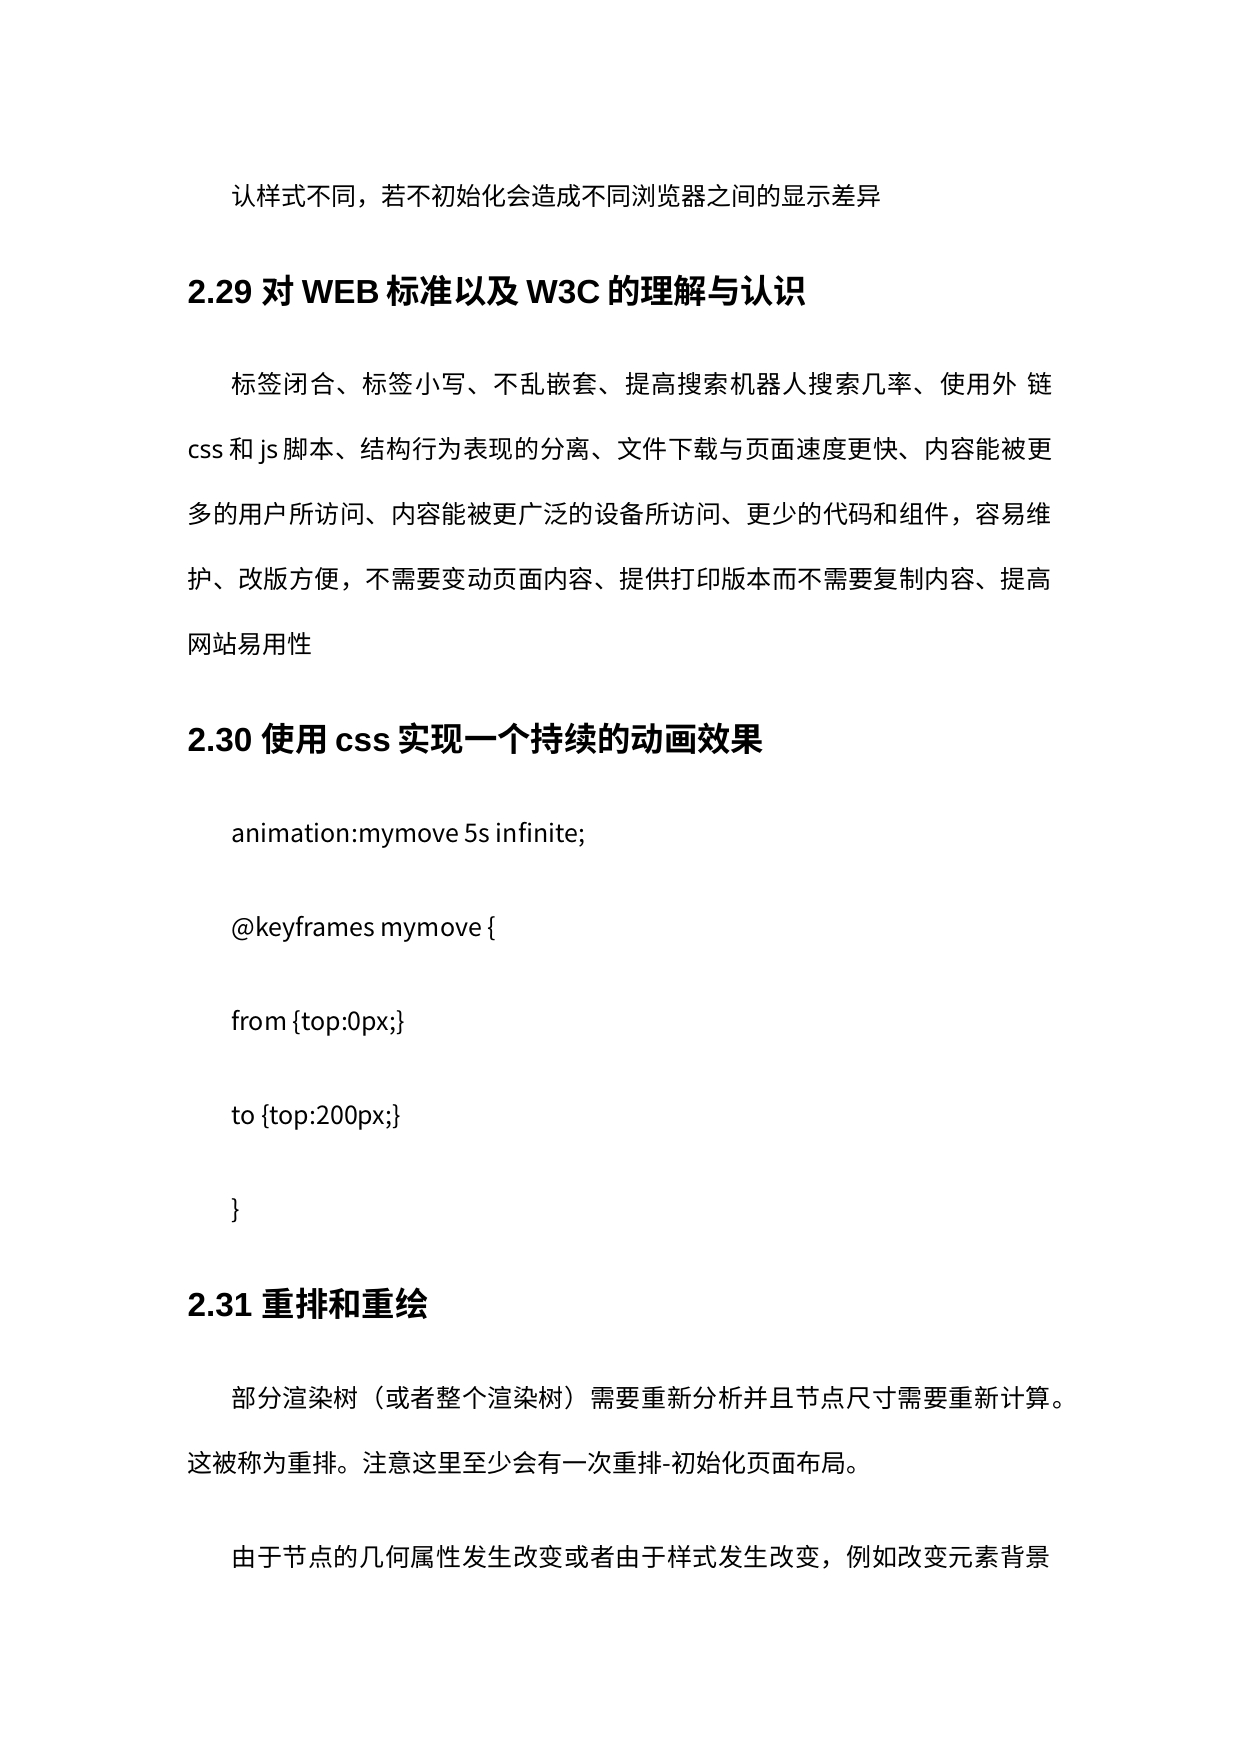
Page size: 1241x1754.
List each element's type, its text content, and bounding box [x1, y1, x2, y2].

text animation:mymove 5s infinite; [187, 799, 1053, 864]
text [187, 1523, 1053, 1588]
text 部分渲染树（或者整个渲染树）需要重新分析并且节点尺寸需要重新计算。这被称为重排。注意这里至少会有一次重排-初始化页面布局。 [187, 1364, 1053, 1494]
text 标签闭合、标签小写、不乱嵌套、提高搜索机器人搜索几率、使用外 链css和js脚本、结构行为表现的分离、文件下载与页面速度更快、内容能被更多的用户所访问、内容能被更广泛的设备所访问、更少的代码和组件，容易维 护、改版方便，不需要变动页面内容、提供打印版本而不需要复制内容、提高网站易用性 [187, 350, 1053, 675]
text 2.30 使用css实现一个持续的动画效果 [187, 704, 1053, 769]
subtitle 2.29 对WEB标准以及W3C的理解与认识 [187, 256, 1053, 321]
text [231, 162, 1053, 227]
text 2.31 重排和重绘 [187, 1269, 1053, 1334]
text from {top:0px;} [187, 987, 1053, 1052]
text to {top:200px;} [187, 1081, 1053, 1146]
text @keyframes mymove { [187, 893, 1053, 958]
text } [187, 1175, 1053, 1240]
